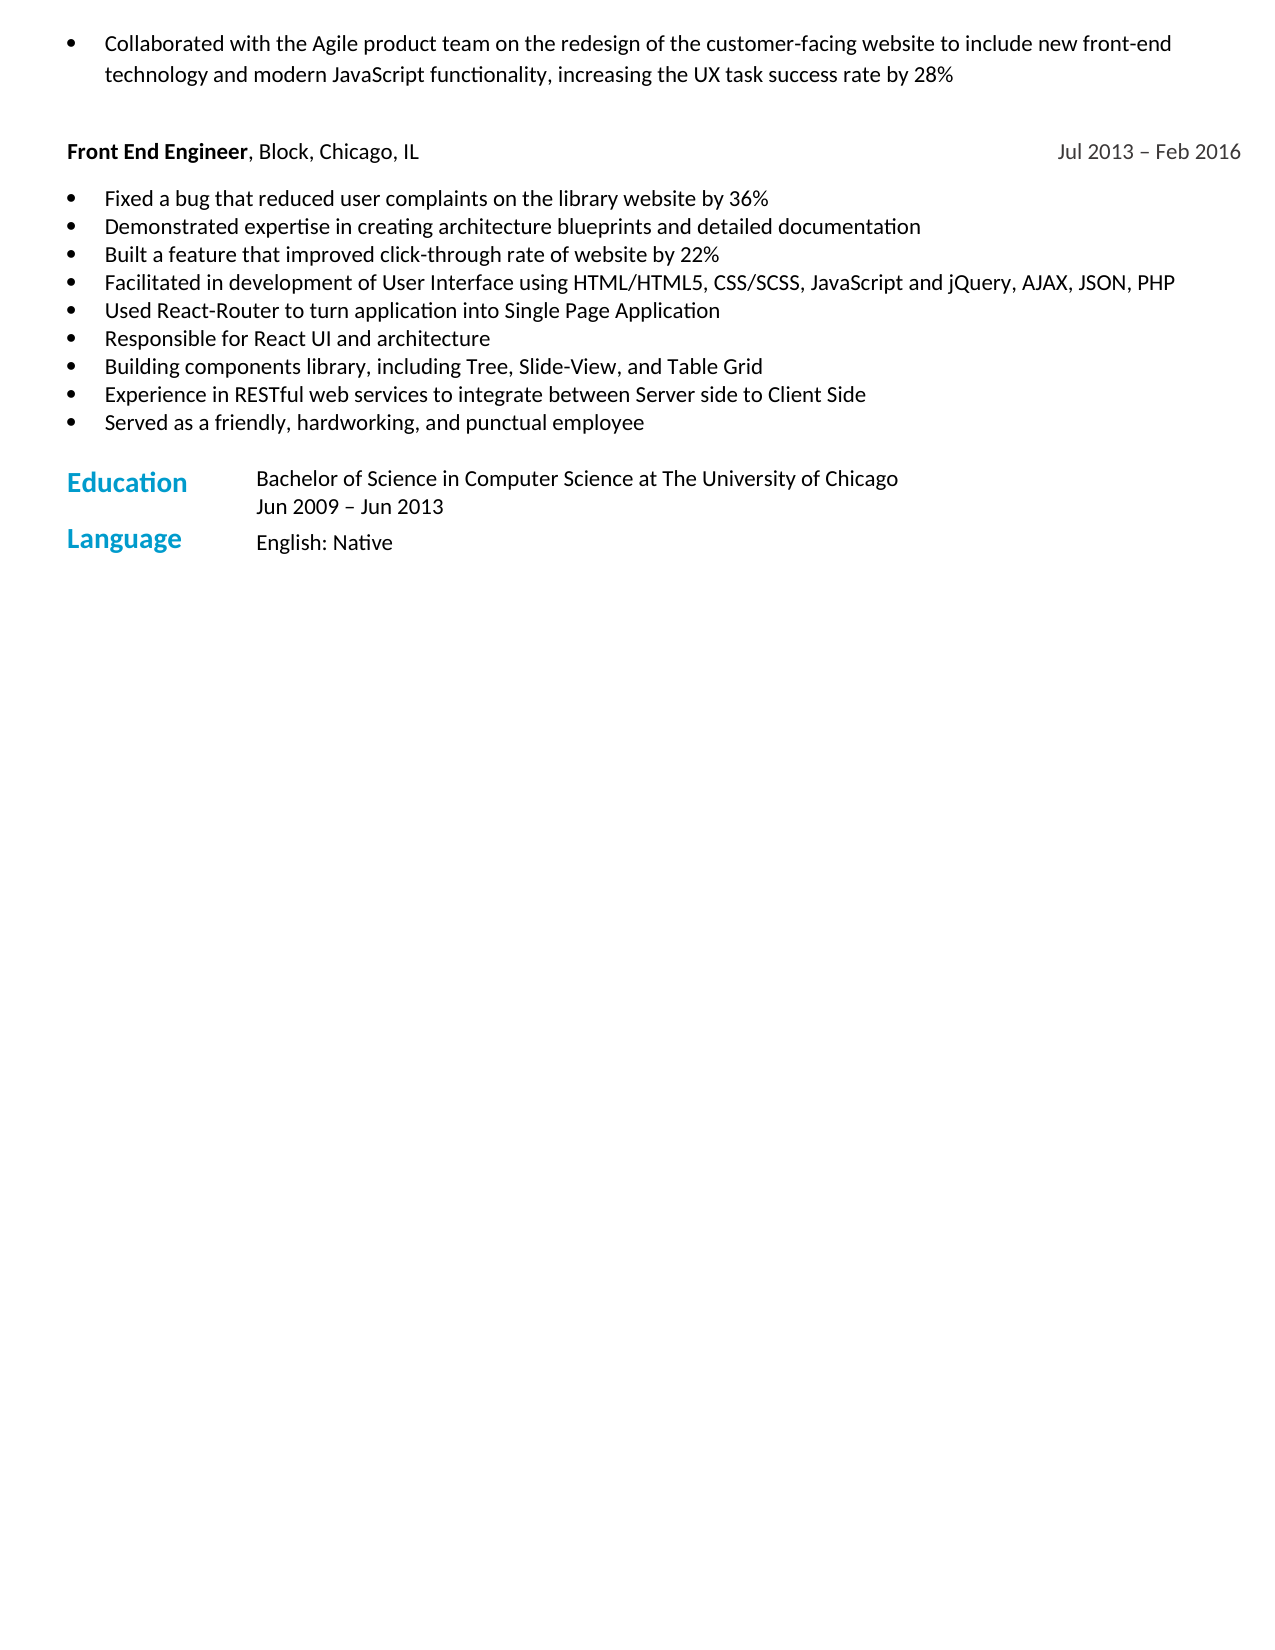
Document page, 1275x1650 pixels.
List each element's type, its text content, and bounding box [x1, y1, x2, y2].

table_cell English: Native [245, 520, 1153, 556]
list Building components library, including Tree, Slide-View, and Table Grid [67, 352, 1245, 380]
list Used React-Router to turn application into Single Page Application [67, 296, 1245, 324]
list Served as a friendly, hardworking, and punctual employee [67, 408, 1245, 436]
list Built a feature that improved click-through rate of website by 22% [67, 240, 1245, 268]
table_cell Language [30, 520, 245, 556]
table_header Education [30, 464, 245, 520]
list Collaborated with the Agile product team on the redesign of the customer-facing website to include new front-end technology and modern JavaScript functionality, increasing the UX task success rate by 28% [67, 29, 1245, 88]
list Demonstrated expertise in creating architecture blueprints and detailed documentation [67, 212, 1245, 240]
table_header Bachelor of Science in Computer Science at The University of Chicago Jun 2009 – Jun 2013 [245, 464, 1153, 520]
list Experience in RESTful web services to integrate between Server side to Client Side [67, 380, 1245, 408]
list Fixed a bug that reduced user complaints on the library website by 36% [67, 184, 1245, 212]
list Responsible for React UI and architecture [67, 324, 1245, 352]
list Facilitated in development of User Interface using HTML/HTML5, CSS/SCSS, JavaScript and jQuery, AJAX, JSON, PHP [67, 268, 1245, 296]
text Front End Engineer, Block, Chicago, IL Jul 2013 – Feb 2016 [29, 137, 1245, 165]
